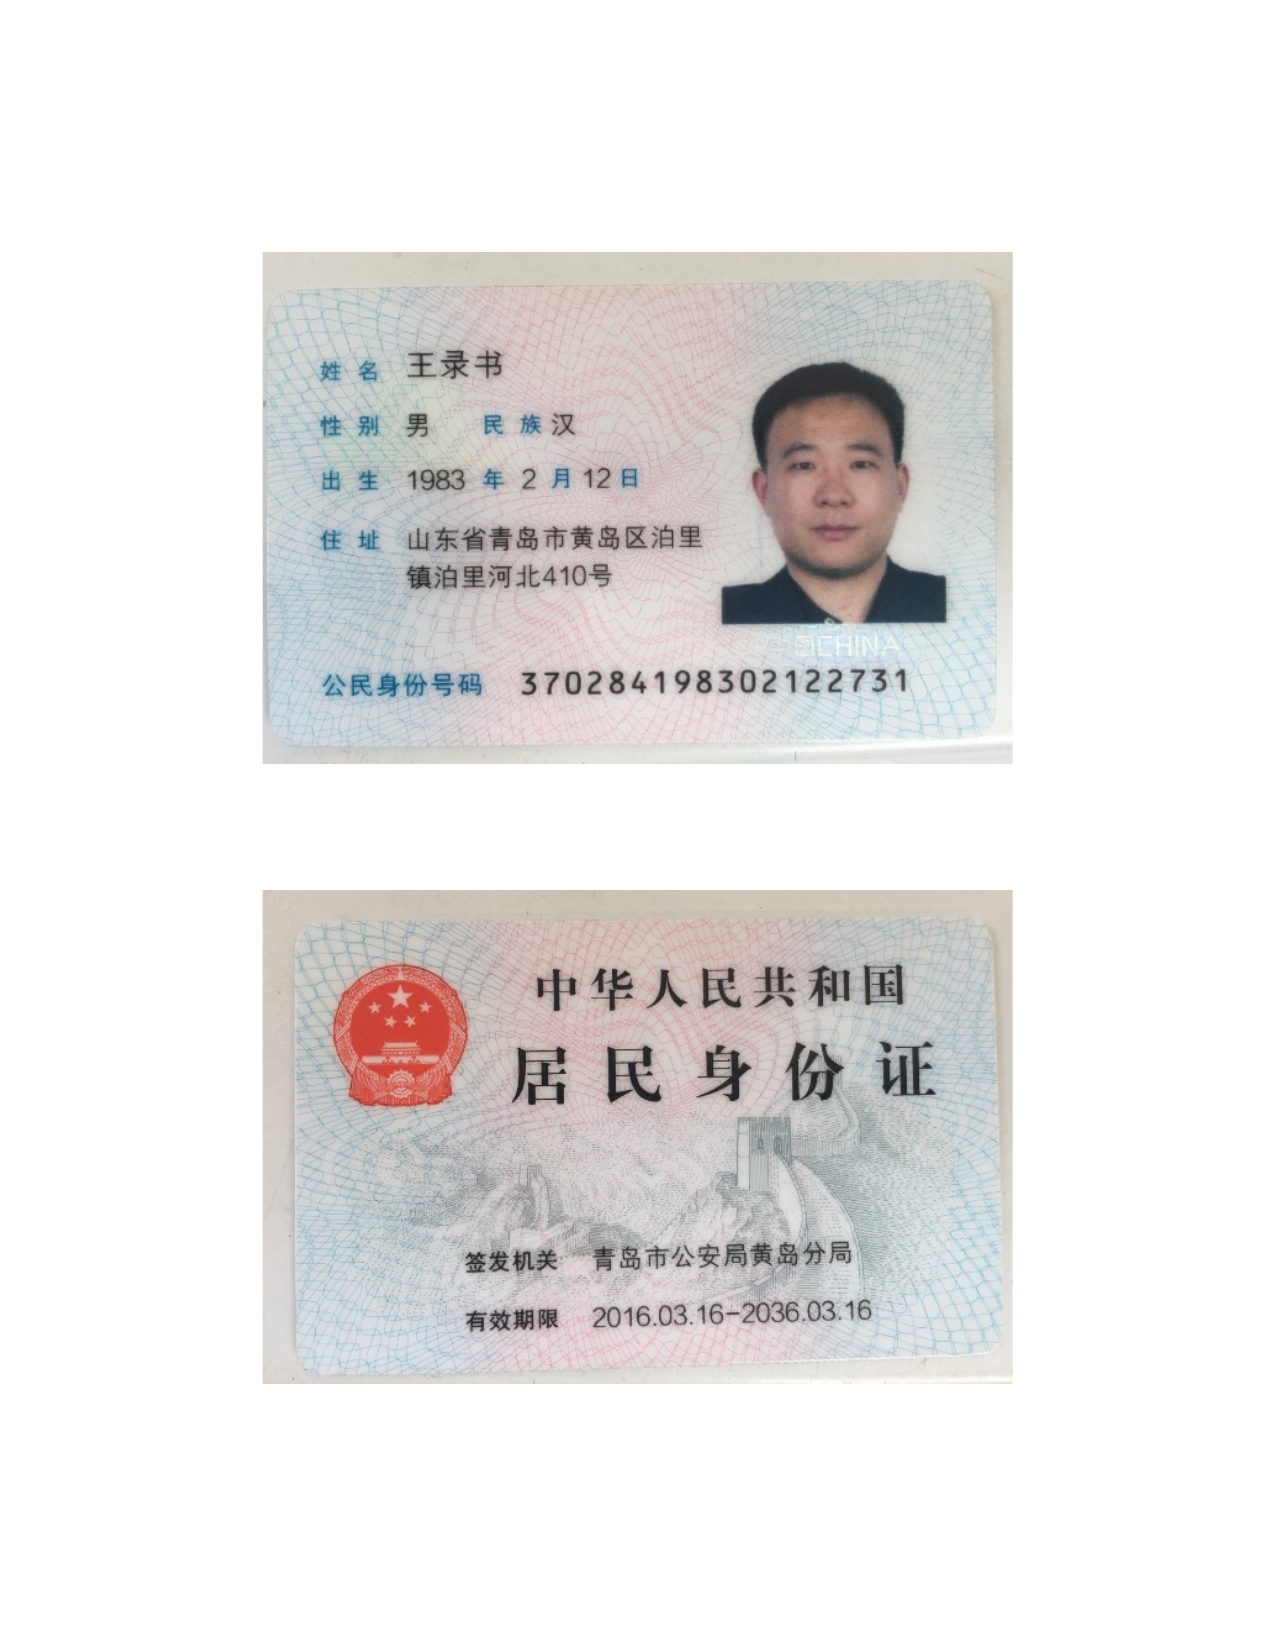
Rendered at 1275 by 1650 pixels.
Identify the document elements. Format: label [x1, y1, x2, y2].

picture [262, 890, 1013, 1384]
picture [262, 252, 1013, 764]
